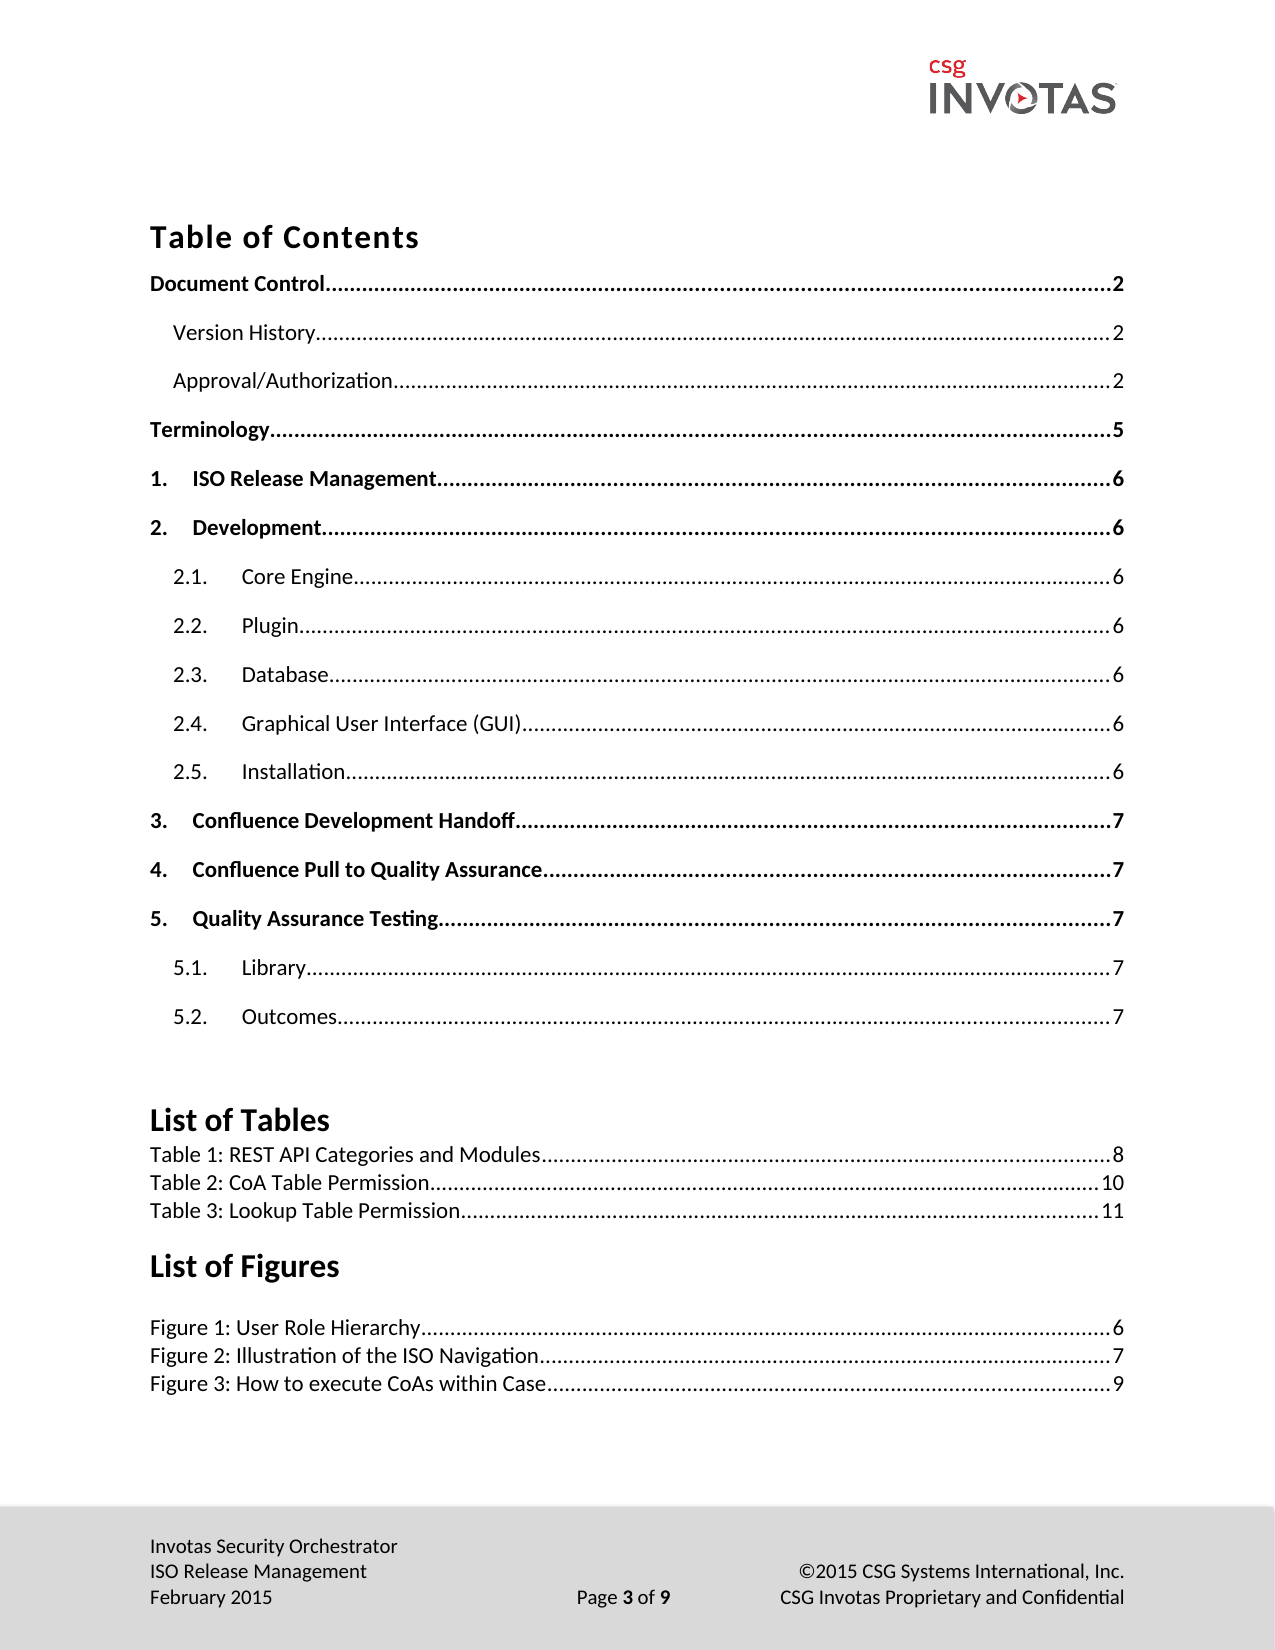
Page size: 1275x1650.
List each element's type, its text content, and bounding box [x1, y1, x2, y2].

text Figure 3: How to execute CoAs within Case 9 [150, 1369, 1125, 1397]
text Table 2: CoA Table Permission 10 [150, 1168, 1125, 1196]
text Figure 1: User Role Hierarchy 6 [150, 1313, 1125, 1341]
text List of Figures [150, 1245, 1125, 1286]
text Figure 2: Illustration of the ISO Navigation 7 [150, 1341, 1125, 1369]
text List of Tables [150, 1099, 1125, 1140]
text Table 1: REST API Categories and Modules 8 [150, 1140, 1125, 1168]
text Table 3: Lookup Table Permission 11 [150, 1196, 1125, 1224]
picture [929, 60, 1118, 114]
